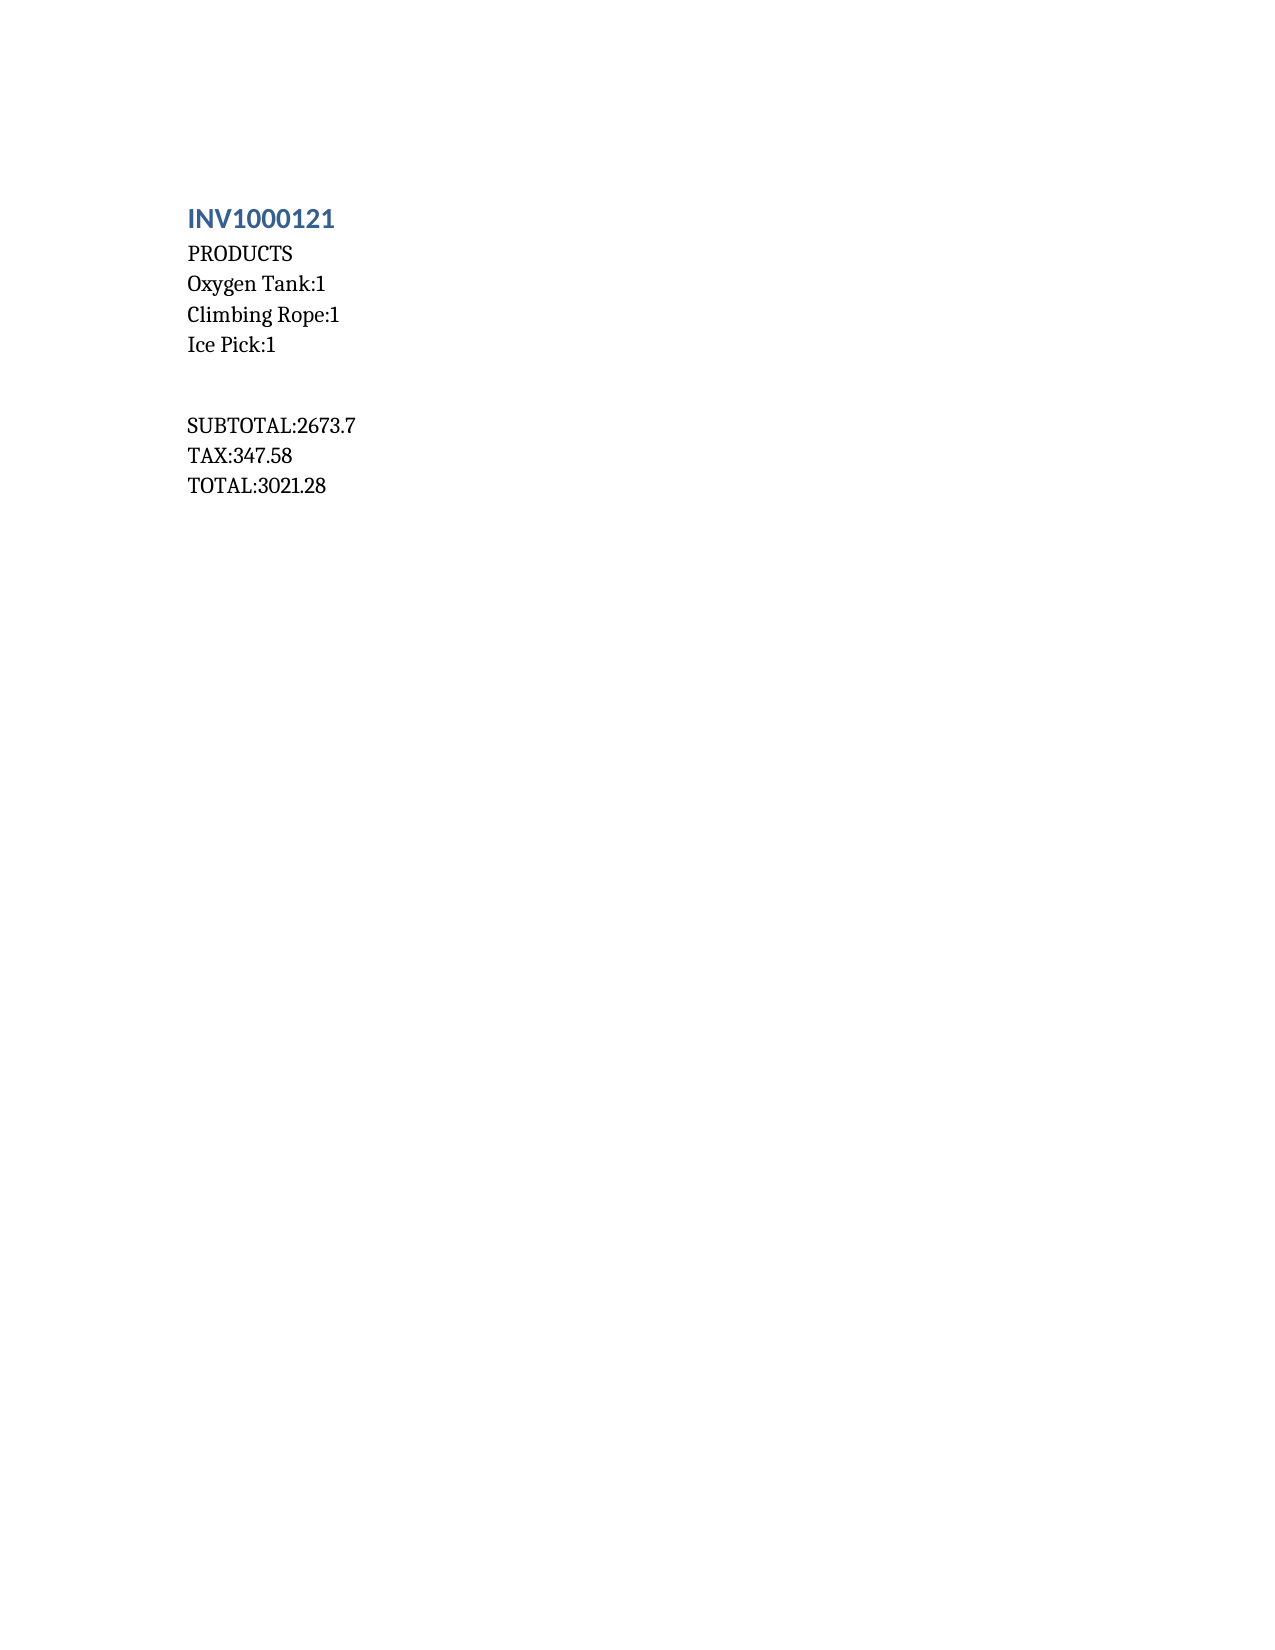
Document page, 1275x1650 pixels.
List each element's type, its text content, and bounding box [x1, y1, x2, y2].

subtitle INV1000121 [187, 200, 1087, 236]
text SUBTOTAL:2673.7 TAX:347.58 TOTAL:3021.28 [187, 413, 1087, 499]
text PRODUCTS Oxygen Tank:1 Climbing Rope:1 Ice Pick:1 [187, 241, 1087, 388]
